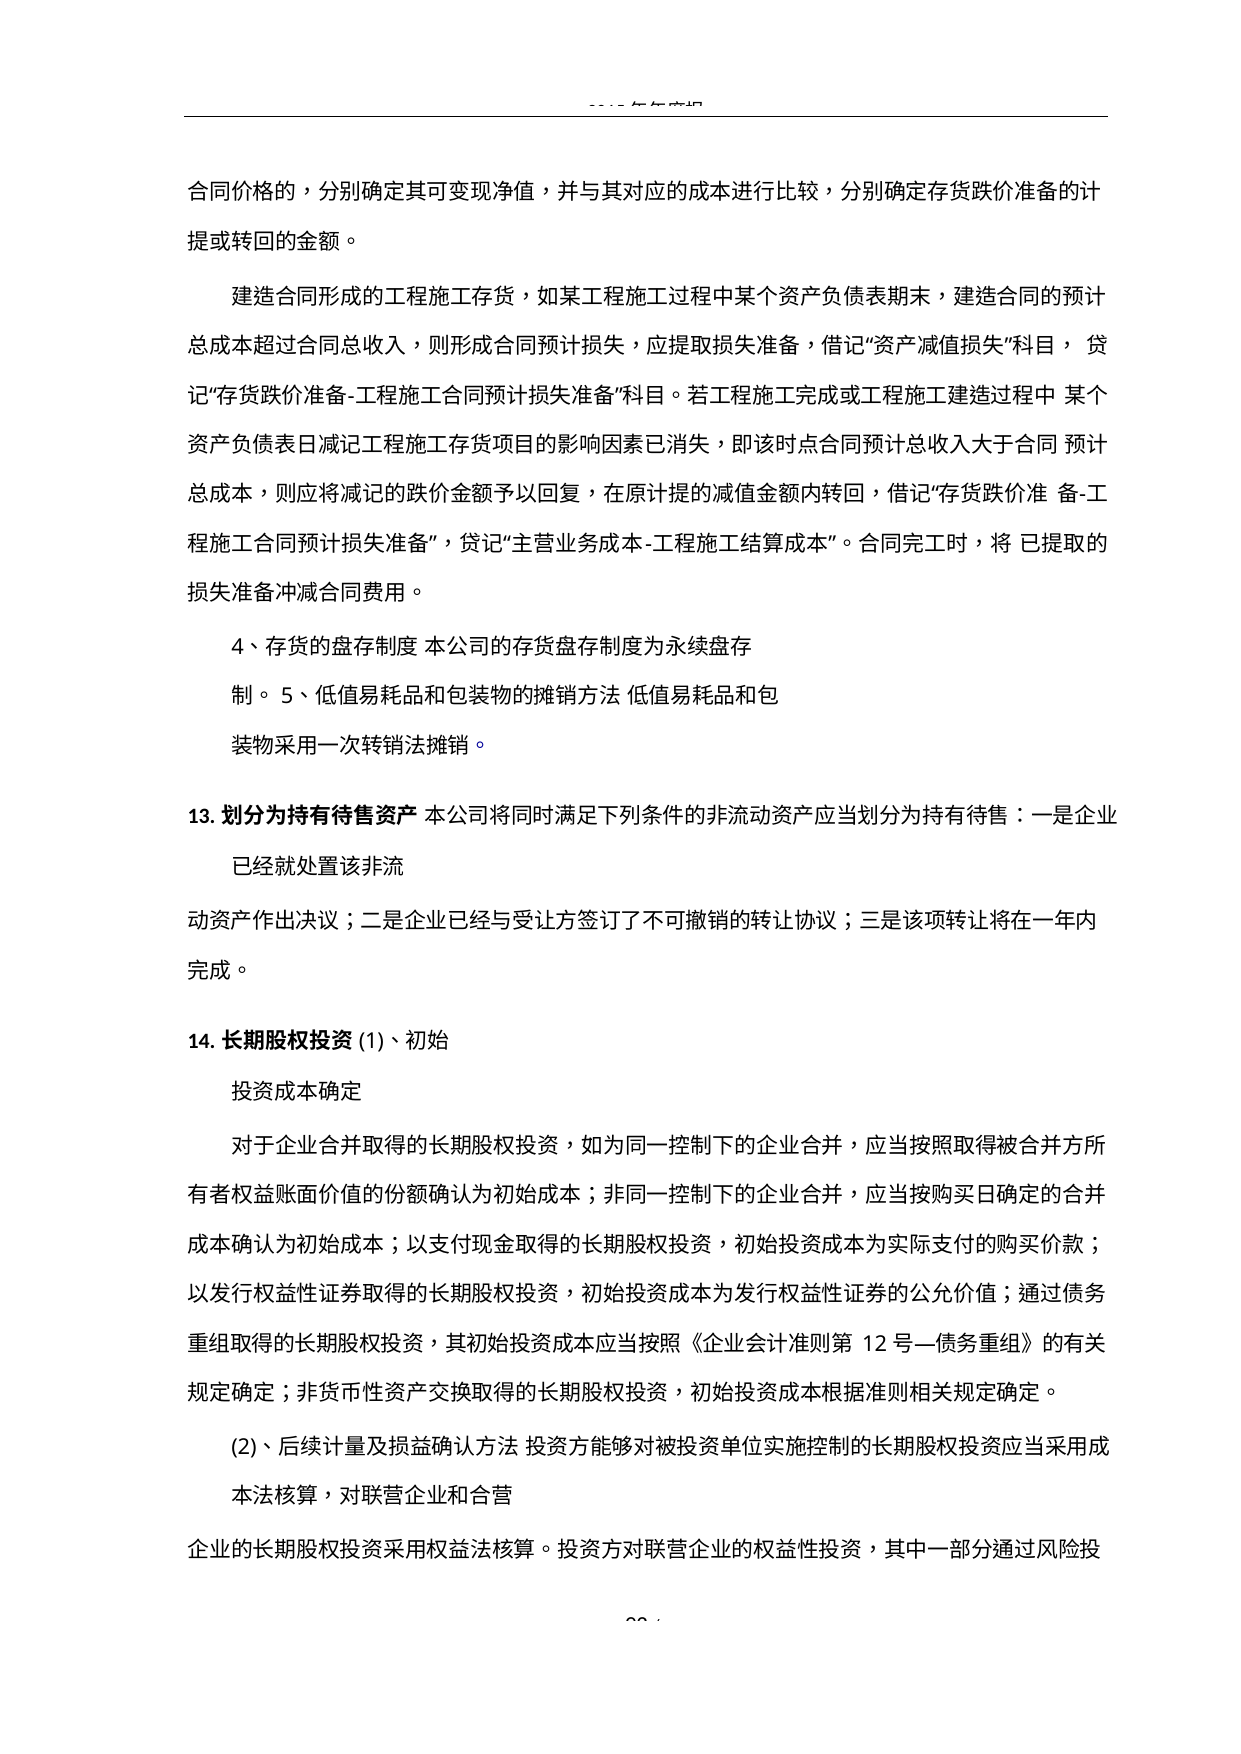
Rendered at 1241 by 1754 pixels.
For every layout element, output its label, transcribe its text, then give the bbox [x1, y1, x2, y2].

text 4、存货的盘存制度 本公司的存货盘存制度为永续盘存制。 5、低值易耗品和包装物的摊销方法 低值易耗品和包装物采用一次转销法摊销。 [231, 631, 787, 759]
text 对于企业合并取得的长期股权投资，如为同一控制下的企业合并，应当按照取得被合并方所 有者权益账面价值的份额确认为初始成本；非同一控制下的企业合并，应当按购买日确定的合并 成本确认为初始成本；以支付现金取得的长期股权投资，初始投资成本为实际支付的购买价款； 以发行权益性证券取得的长期股权投资，初始投资成本为发行权益性证券的公允价值；通过债务 重组取得的长期股权投资，其初始投资成本应当按照《企业会计准则第 12 号—债务重组》的有关 规定确定；非货币性资产交换取得的长期股权投资，初始投资成本根据准则相关规定确定。 [187, 1130, 1108, 1407]
text 13. 划分为持有待售资产 本公司将同时满足下列条件的非流动资产应当划分为持有待售：一是企业已经就处置该非流 [187, 800, 1121, 881]
text 合同价格的，分别确定其可变现净值，并与其对应的成本进行比较，分别确定存货跌价准备的计 提或转回的金额。 [187, 176, 1121, 256]
text (2)、后续计量及损益确认方法 投资方能够对被投资单位实施控制的长期股权投资应当采用成本法核算，对联营企业和合营 [231, 1431, 1121, 1510]
text 14. 长期股权投资 (1)、初始投资成本确定 [187, 1025, 462, 1105]
text 动资产作出决议；二是企业已经与受让方签订了不可撤销的转让协议；三是该项转让将在一年内 完成。 [187, 905, 1121, 984]
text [187, 1534, 1121, 1564]
text 建造合同形成的工程施工存货，如某工程施工过程中某个资产负债表期末，建造合同的预计 总成本超过合同总收入，则形成合同预计损失，应提取损失准备，借记“资产减值损失”科目， 贷记“存货跌价准备-工程施工合同预计损失准备”科目。若工程施工完成或工程施工建造过程中 某个资产负债表日减记工程施工存货项目的影响因素已消失，即该时点合同预计总收入大于合同 预计总成本，则应将减记的跌价金额予以回复，在原计提的减值金额内转回，借记“存货跌价准 备-工程施工合同预计损失准备”，贷记“主营业务成本-工程施工结算成本”。合同完工时，将 已提取的损失准备冲减合同费用。 [187, 281, 1108, 607]
